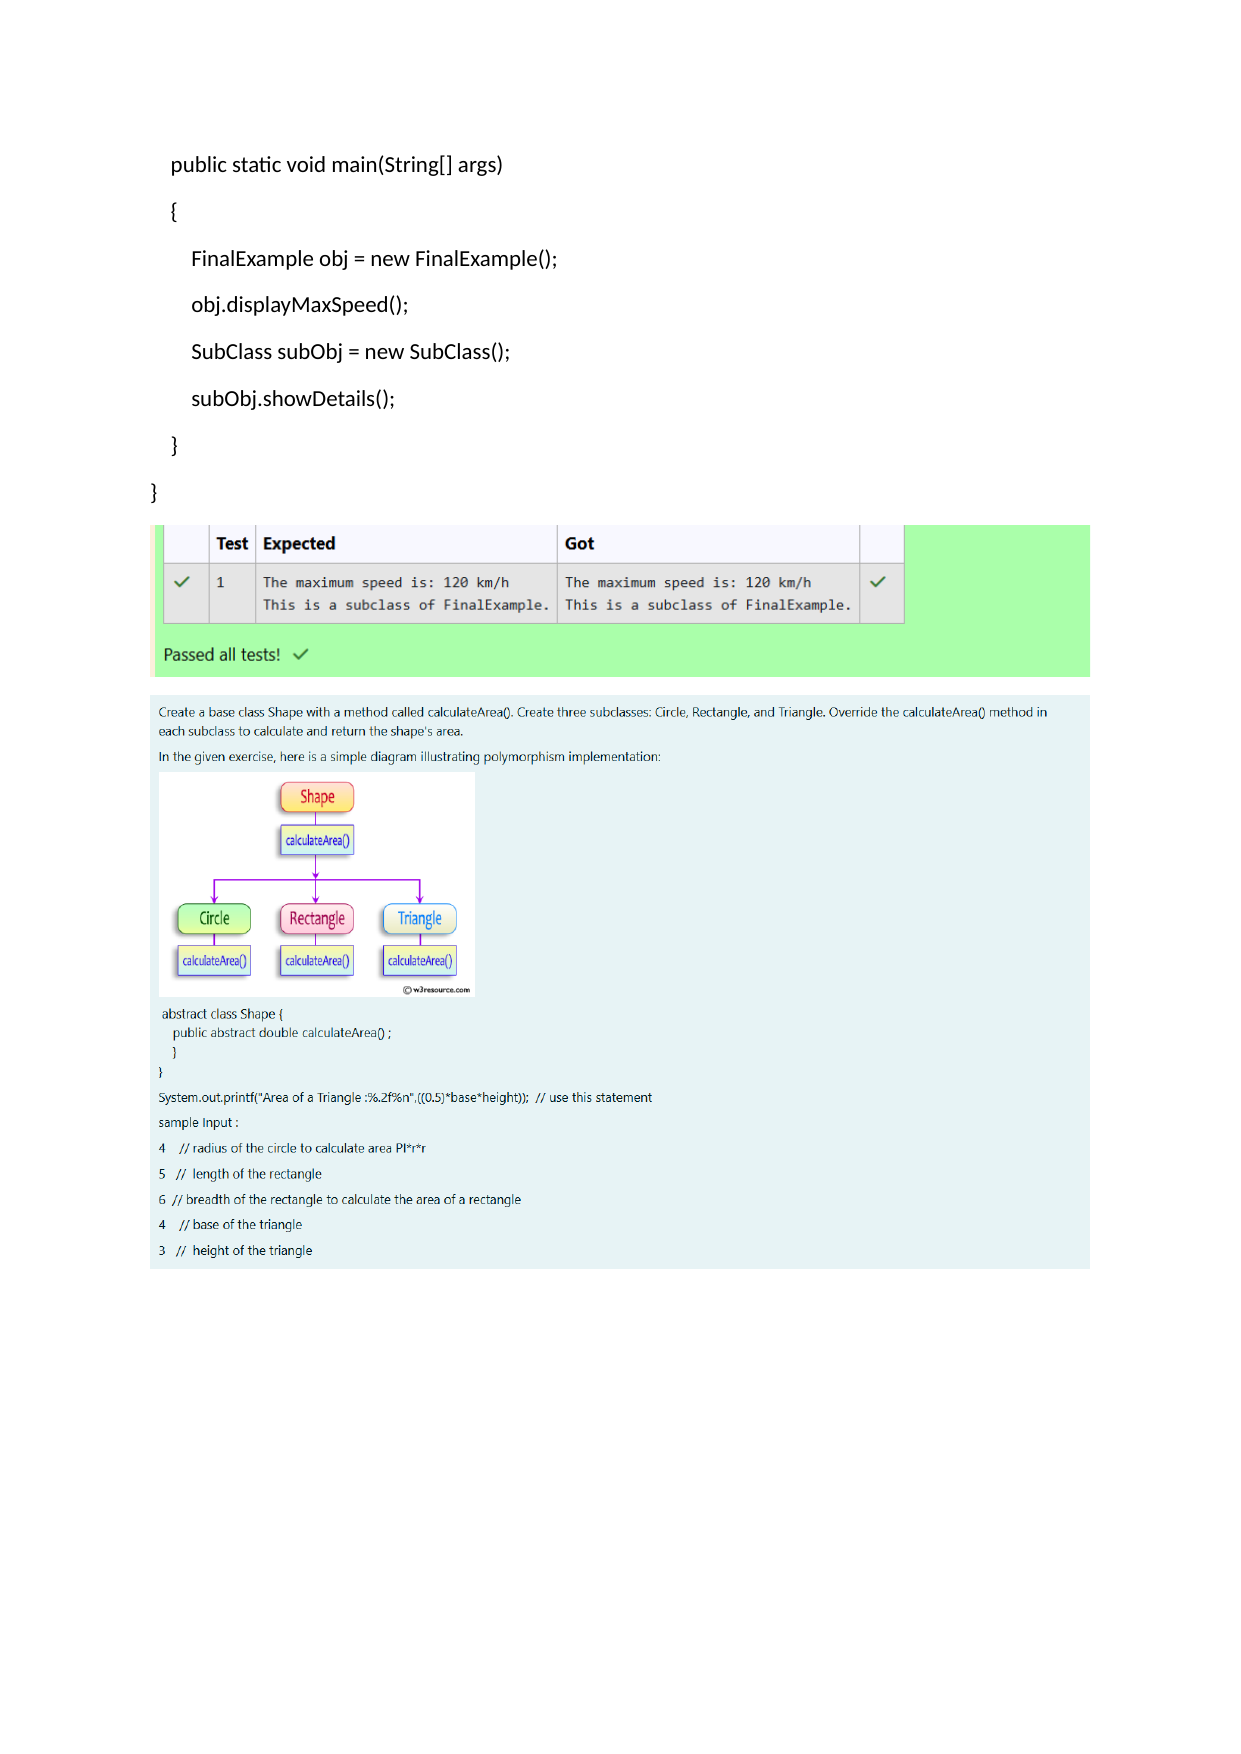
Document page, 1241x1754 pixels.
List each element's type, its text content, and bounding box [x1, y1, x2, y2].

picture [150, 525, 1091, 677]
text { [150, 197, 1090, 225]
text } [150, 431, 1090, 459]
picture [150, 695, 1091, 1269]
text SubClass subObj = new SubClass(); [150, 337, 1090, 366]
text subObj.showDetails(); [150, 384, 1090, 412]
text obj.displayMaxSpeed(); [150, 291, 1090, 319]
text FinalExample obj = new FinalExample(); [150, 244, 1090, 272]
text } [150, 478, 1090, 506]
text public static void main(String[] args) [150, 150, 1090, 178]
